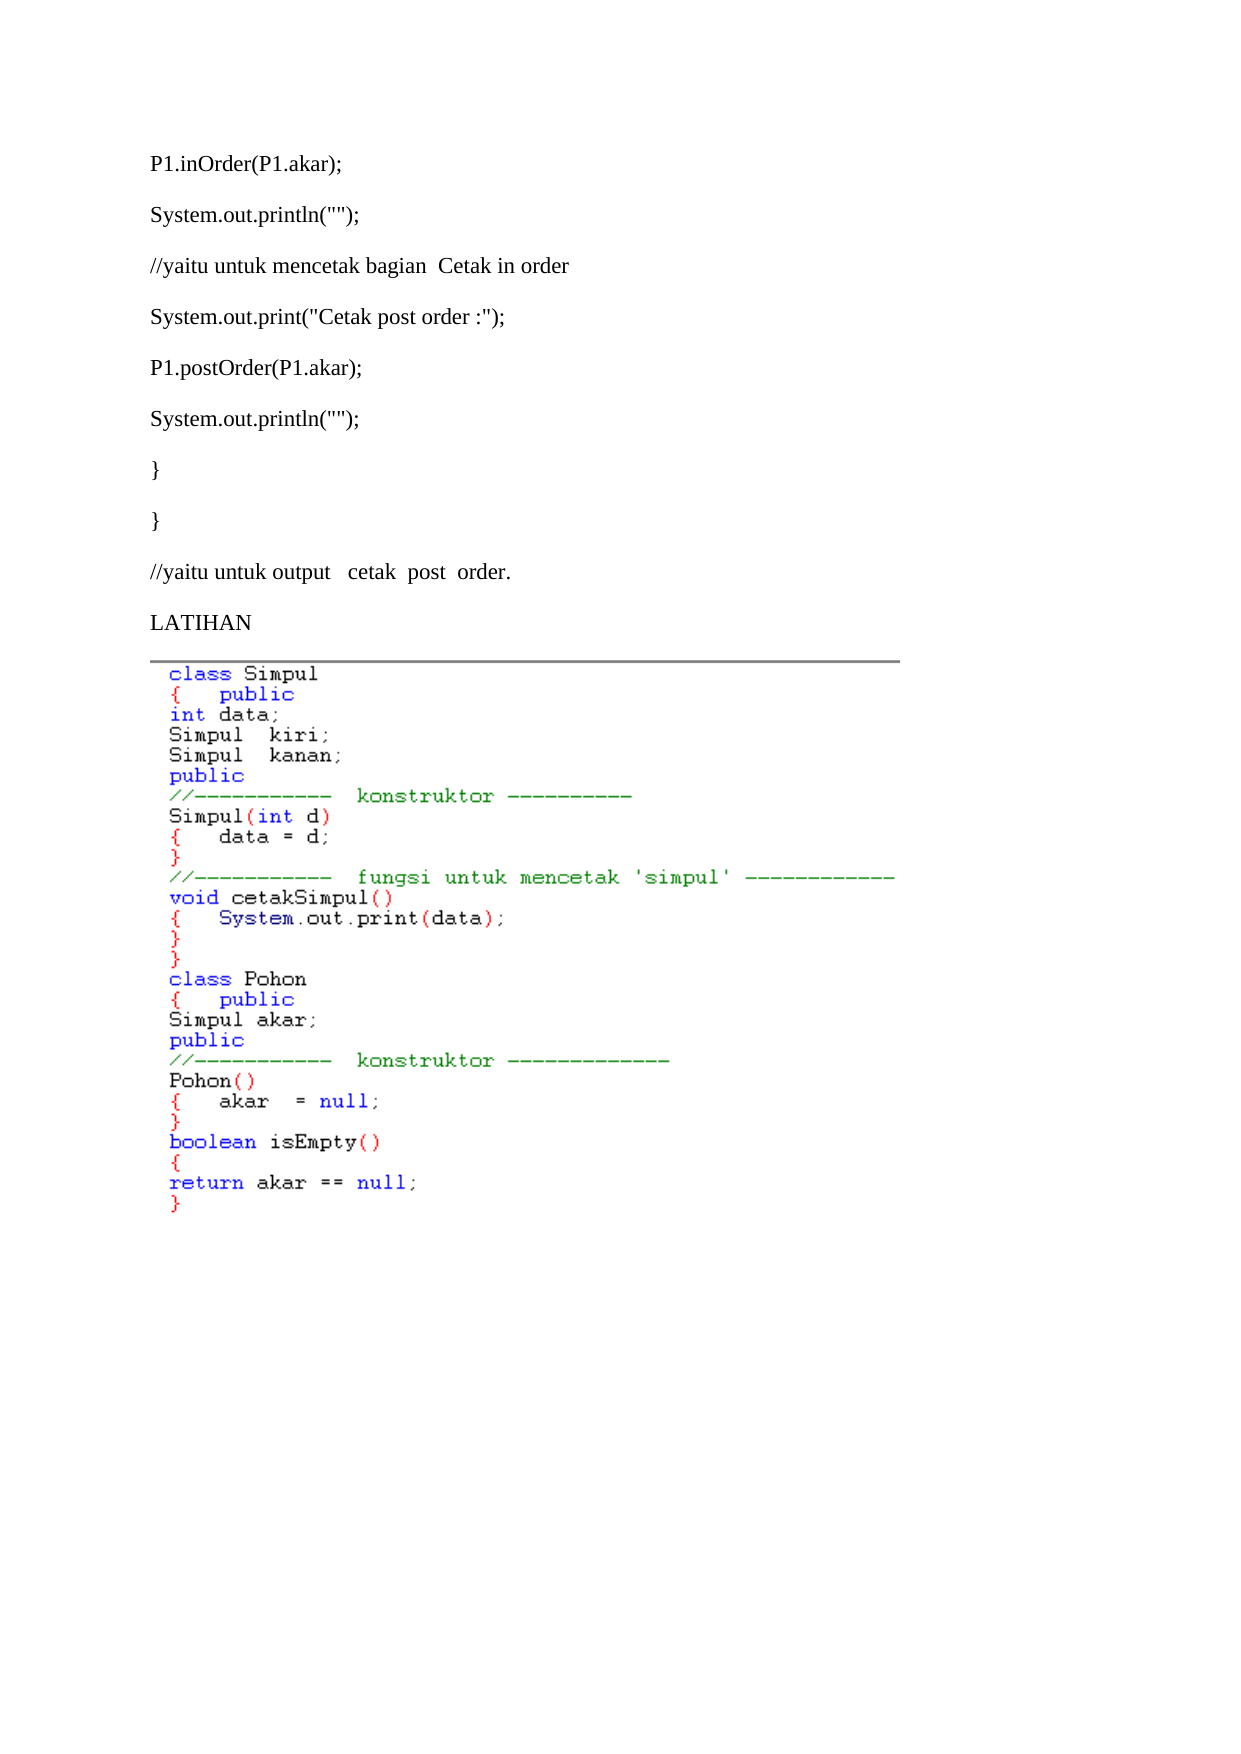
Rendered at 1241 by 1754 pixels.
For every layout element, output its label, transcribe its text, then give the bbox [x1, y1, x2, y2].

text P1.postOrder(P1.akar); [150, 354, 1090, 381]
text //yaitu untuk mencetak bagian Cetak in order [150, 252, 1090, 278]
text System.out.println(""); [150, 201, 1090, 227]
text } [150, 507, 1090, 534]
text LATIHAN [150, 609, 1090, 636]
text System.out.print("Cetak post order :"); [150, 303, 1090, 329]
text System.out.println(""); [150, 405, 1090, 432]
text } [150, 456, 1090, 483]
picture [150, 660, 901, 1222]
text //yaitu untuk output cetak post order. [150, 558, 1090, 585]
text P1.inOrder(P1.akar); [150, 150, 1090, 176]
